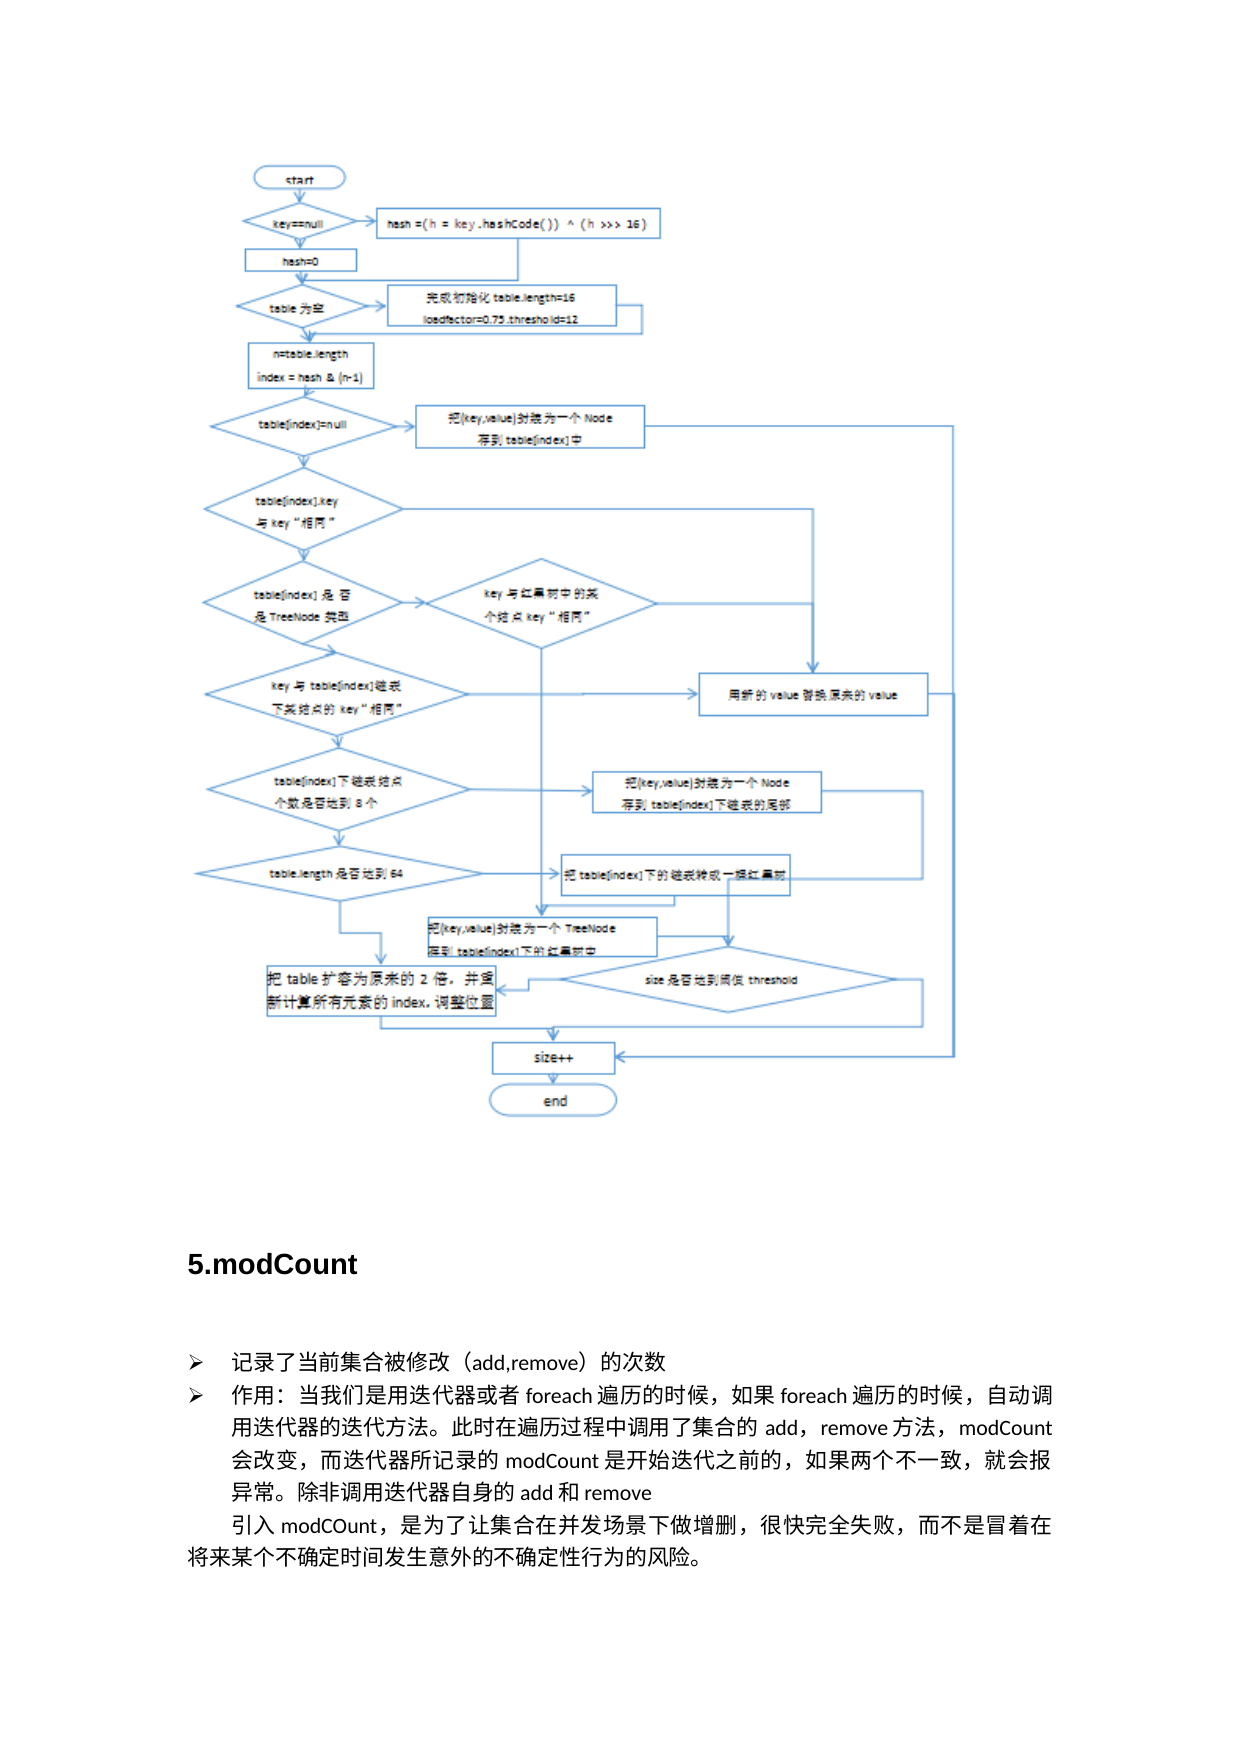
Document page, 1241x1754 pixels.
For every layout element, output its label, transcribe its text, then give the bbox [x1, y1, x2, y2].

list 引入modCOunt，是为了让集合在并发场景下做增删，很快完全失败，而不是冒着在将来某个不确定时间发生意外的不确定性行为的风险。 [187, 1507, 1053, 1572]
picture [187, 162, 968, 1122]
list 作用：当我们是用迭代器或者foreach遍历的时候，如果foreach遍历的时候，自动调用迭代器的迭代方法。此时在遍历过程中调用了集合的add，remove方法，modCount会改变，而迭代器所记录的modCount是开始迭代之前的，如果两个不一致，就会报异常。除非调用迭代器自身的add和remove [187, 1377, 1053, 1507]
list 记录了当前集合被修改（add,remove）的次数 [187, 1345, 1053, 1377]
subtitle 5.modCount [187, 1231, 1053, 1296]
